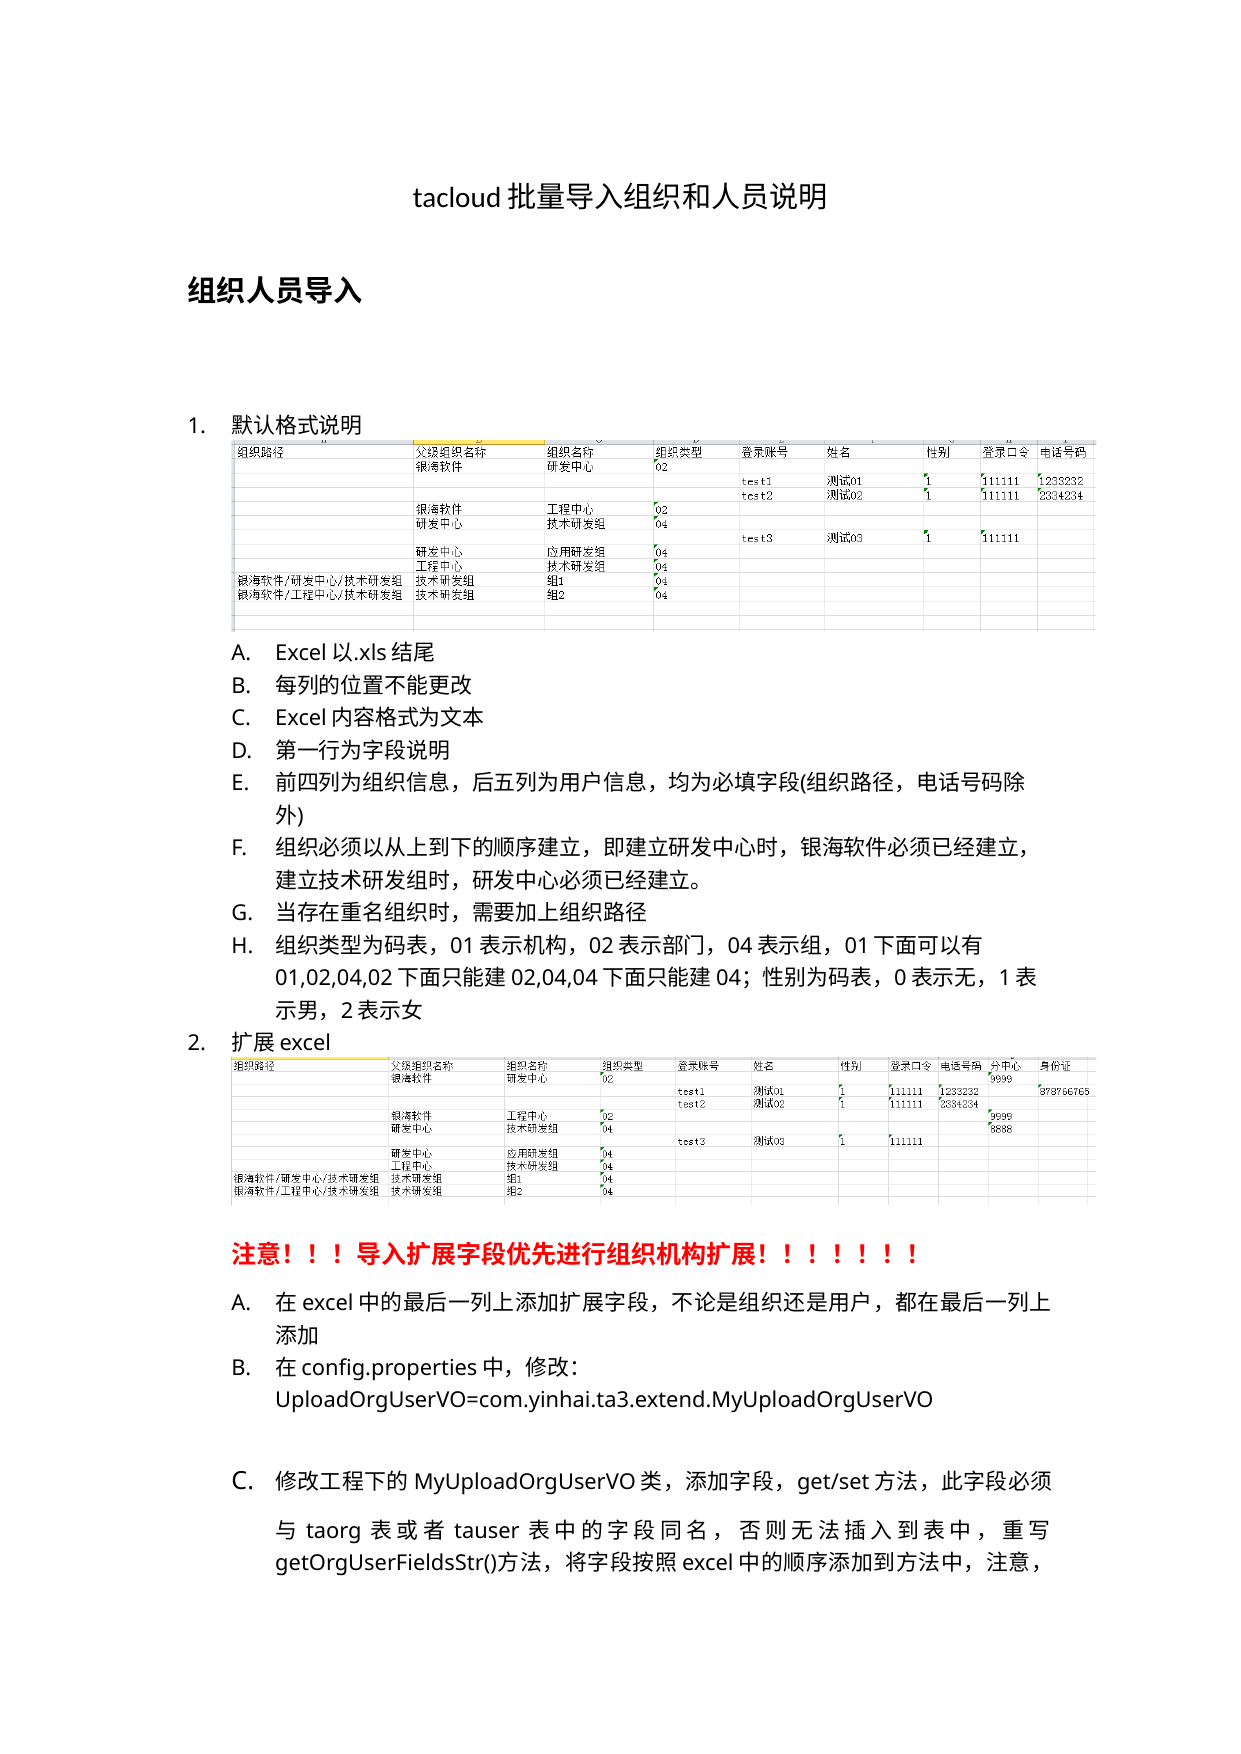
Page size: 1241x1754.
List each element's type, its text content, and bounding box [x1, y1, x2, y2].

list 注意！！！导入扩展字段优先进行组织机构扩展！！！！！！！ [231, 1220, 1053, 1285]
list 第一行为字段说明 [231, 732, 1053, 765]
list Excel内容格式为文本 [231, 700, 1053, 732]
list 在excel中的最后一列上添加扩展字段，不论是组织还是用户，都在最后一列上添加 [231, 1285, 1053, 1350]
text tacloud批量导入组织和人员说明 [187, 162, 1053, 227]
list 组织类型为码表，01表示机构，02表示部门，04表示组，01下面可以有01,02,04,02下面只能建02,04,04下面只能建04；性别为码表，0表示无，1表示男，2表示女 [231, 927, 1053, 1025]
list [231, 1447, 1053, 1577]
subtitle 组织人员导入 [187, 256, 1053, 321]
list Excel以.xls结尾 [231, 635, 1053, 667]
list 前四列为组织信息，后五列为用户信息，均为必填字段(组织路径，电话号码除外) [231, 765, 1053, 830]
list 当存在重名组织时，需要加上组织路径 [231, 895, 1053, 927]
list 每列的位置不能更改 [231, 667, 1053, 700]
list 默认格式说明 [187, 407, 1053, 440]
list UploadOrgUserVO=com.yinhai.ta3.extend.MyUploadOrgUserVO [275, 1382, 1053, 1415]
list 扩展excel [187, 1025, 1053, 1057]
list 组织必须以从上到下的顺序建立，即建立研发中心时，银海软件必须已经建立，建立技术研发组时，研发中心必须已经建立。 [231, 830, 1053, 895]
picture [231, 1057, 1097, 1205]
list 在config.properties中，修改： [231, 1350, 1053, 1382]
picture [231, 440, 1097, 632]
